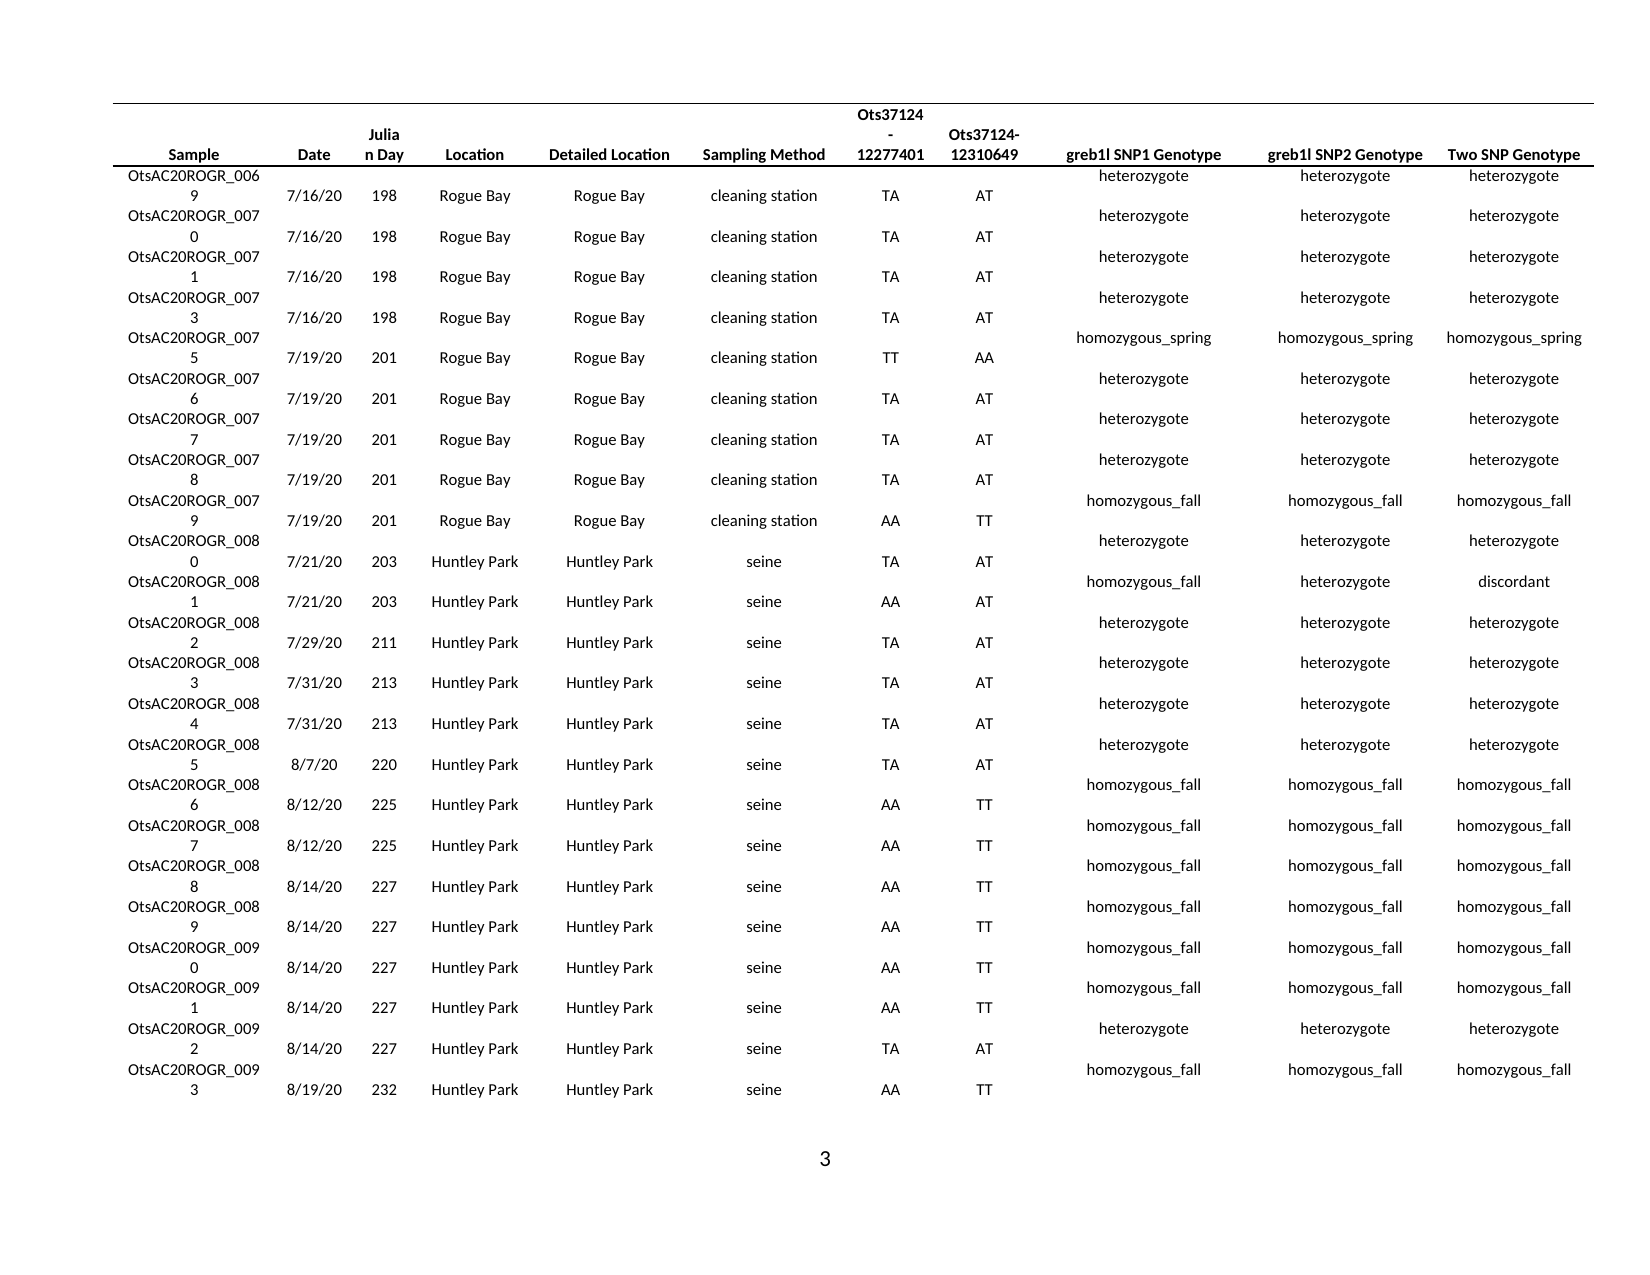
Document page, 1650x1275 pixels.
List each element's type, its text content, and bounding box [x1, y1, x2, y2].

table_cell 227 [353, 937, 415, 977]
table_cell heterozygote [1256, 612, 1434, 652]
table_cell 201 [353, 490, 415, 531]
table_cell TT [937, 490, 1031, 531]
table_cell Huntley Park [415, 571, 534, 612]
table_cell homozygous_fall [1434, 937, 1594, 977]
table_cell OtsAC20ROGR_0084 [113, 693, 275, 734]
table_cell heterozygote [1256, 734, 1434, 774]
table_cell TA [844, 652, 937, 693]
table_cell homozygous_fall [1434, 856, 1594, 896]
table_cell cleaning station [684, 327, 844, 368]
table_cell AT [937, 167, 1031, 206]
table_cell homozygous_fall [1256, 896, 1434, 937]
table_cell 227 [353, 896, 415, 937]
table_cell 225 [353, 815, 415, 856]
table_cell seine [684, 652, 844, 693]
table_cell seine [684, 612, 844, 652]
table_cell Huntley Park [415, 693, 534, 734]
table_cell TA [844, 531, 937, 571]
table_cell heterozygote [1434, 206, 1594, 246]
table_cell 8/12/20 [275, 774, 353, 815]
table_cell 198 [353, 206, 415, 246]
table_cell homozygous_fall [1256, 1059, 1434, 1099]
table_cell OtsAC20ROGR_0078 [113, 449, 275, 490]
table_header Detailed Location [534, 104, 684, 165]
table_cell heterozygote [1256, 167, 1434, 206]
table_cell heterozygote [1256, 368, 1434, 409]
table_cell TA [844, 287, 937, 327]
table_cell heterozygote [1434, 409, 1594, 449]
table_cell homozygous_spring [1256, 327, 1434, 368]
table_cell Rogue Bay [415, 409, 534, 449]
table_cell AA [844, 896, 937, 937]
table_cell 7/31/20 [275, 652, 353, 693]
table_cell OtsAC20ROGR_0082 [113, 612, 275, 652]
table_cell OtsAC20ROGR_0070 [113, 206, 275, 246]
table_cell TA [844, 1018, 937, 1059]
table_cell Huntley Park [415, 734, 534, 774]
table_cell TT [937, 1059, 1031, 1099]
table_cell homozygous_fall [1031, 774, 1256, 815]
table_cell AT [937, 531, 1031, 571]
table_cell 8/14/20 [275, 978, 353, 1018]
table_cell homozygous_fall [1434, 1059, 1594, 1099]
table_cell 7/21/20 [275, 571, 353, 612]
table_cell heterozygote [1031, 652, 1256, 693]
table_cell Rogue Bay [534, 206, 684, 246]
table_cell 220 [353, 734, 415, 774]
table_cell Rogue Bay [415, 287, 534, 327]
table_cell TT [937, 978, 1031, 1018]
table_cell homozygous_fall [1031, 490, 1256, 531]
table_cell homozygous_fall [1256, 937, 1434, 977]
table_cell heterozygote [1031, 368, 1256, 409]
table_cell TT [937, 856, 1031, 896]
table_cell seine [684, 531, 844, 571]
table_cell AT [937, 734, 1031, 774]
table_cell heterozygote [1031, 167, 1256, 206]
table_cell AT [937, 246, 1031, 287]
table_cell TT [937, 815, 1031, 856]
table_cell OtsAC20ROGR_0081 [113, 571, 275, 612]
table_cell cleaning station [684, 206, 844, 246]
table_cell OtsAC20ROGR_0088 [113, 856, 275, 896]
table_cell homozygous_fall [1031, 896, 1256, 937]
table_cell Huntley Park [534, 612, 684, 652]
table_cell homozygous_fall [1031, 1059, 1256, 1099]
table_cell Huntley Park [534, 978, 684, 1018]
table_cell 8/14/20 [275, 937, 353, 977]
table_cell 7/16/20 [275, 287, 353, 327]
table_cell 201 [353, 409, 415, 449]
table_cell 227 [353, 856, 415, 896]
table_cell Huntley Park [534, 856, 684, 896]
table_cell AA [937, 327, 1031, 368]
table_header greb1l SNP1 Genotype [1031, 104, 1256, 165]
table_cell seine [684, 978, 844, 1018]
table_cell Huntley Park [534, 815, 684, 856]
table_cell OtsAC20ROGR_0079 [113, 490, 275, 531]
table_cell 7/19/20 [275, 327, 353, 368]
table_cell TA [844, 167, 937, 206]
table_cell AT [937, 368, 1031, 409]
table_cell AA [844, 571, 937, 612]
table_cell TA [844, 368, 937, 409]
table_cell AA [844, 774, 937, 815]
table_cell Rogue Bay [415, 449, 534, 490]
table_header Ots37124-12277401 [844, 104, 937, 165]
table_header Sampling Method [684, 104, 844, 165]
table_cell OtsAC20ROGR_0083 [113, 652, 275, 693]
table_cell seine [684, 856, 844, 896]
table_cell 8/14/20 [275, 856, 353, 896]
table_cell 198 [353, 246, 415, 287]
table_cell heterozygote [1434, 246, 1594, 287]
table_cell homozygous_fall [1031, 571, 1256, 612]
table_cell heterozygote [1256, 531, 1434, 571]
table_cell OtsAC20ROGR_0077 [113, 409, 275, 449]
table_cell OtsAC20ROGR_0085 [113, 734, 275, 774]
table_cell heterozygote [1031, 612, 1256, 652]
table_cell homozygous_fall [1434, 978, 1594, 1018]
table_header greb1l SNP2 Genotype [1256, 104, 1434, 165]
table_cell AA [844, 490, 937, 531]
table_cell OtsAC20ROGR_0080 [113, 531, 275, 571]
table_cell Rogue Bay [534, 368, 684, 409]
table_cell heterozygote [1434, 531, 1594, 571]
table_cell TA [844, 734, 937, 774]
table_cell Huntley Park [415, 774, 534, 815]
table_cell heterozygote [1256, 1018, 1434, 1059]
table_cell TA [844, 409, 937, 449]
table_cell TA [844, 206, 937, 246]
table_cell heterozygote [1256, 246, 1434, 287]
table_cell seine [684, 1018, 844, 1059]
table_cell Huntley Park [534, 652, 684, 693]
table_cell homozygous_fall [1031, 856, 1256, 896]
table_cell seine [684, 693, 844, 734]
table_cell 7/19/20 [275, 490, 353, 531]
table_cell Rogue Bay [534, 246, 684, 287]
table_cell homozygous_fall [1256, 856, 1434, 896]
table_cell heterozygote [1031, 409, 1256, 449]
table_cell seine [684, 937, 844, 977]
table_cell heterozygote [1434, 287, 1594, 327]
table_cell seine [684, 774, 844, 815]
table_cell AT [937, 206, 1031, 246]
table_cell heterozygote [1256, 409, 1434, 449]
table_cell AT [937, 693, 1031, 734]
table_cell Huntley Park [534, 1018, 684, 1059]
table_cell TA [844, 693, 937, 734]
table_header Date [275, 104, 353, 165]
table_cell Huntley Park [415, 937, 534, 977]
table_cell Huntley Park [534, 937, 684, 977]
table_cell 198 [353, 167, 415, 206]
table_cell TA [844, 449, 937, 490]
table_cell Huntley Park [534, 693, 684, 734]
table_cell 7/29/20 [275, 612, 353, 652]
table_cell heterozygote [1256, 693, 1434, 734]
table_cell AT [937, 652, 1031, 693]
table_cell Huntley Park [415, 652, 534, 693]
table_cell AA [844, 978, 937, 1018]
table_cell heterozygote [1031, 693, 1256, 734]
table_cell homozygous_fall [1434, 896, 1594, 937]
table_cell Huntley Park [534, 774, 684, 815]
table_cell cleaning station [684, 246, 844, 287]
table_cell 7/16/20 [275, 246, 353, 287]
table_cell 213 [353, 652, 415, 693]
table_cell OtsAC20ROGR_0090 [113, 937, 275, 977]
table_cell cleaning station [684, 449, 844, 490]
table_cell homozygous_fall [1256, 815, 1434, 856]
table_cell heterozygote [1256, 449, 1434, 490]
table_cell homozygous_fall [1434, 774, 1594, 815]
table_cell 198 [353, 287, 415, 327]
table_cell Huntley Park [415, 815, 534, 856]
table_cell heterozygote [1434, 1018, 1594, 1059]
table_cell Huntley Park [415, 978, 534, 1018]
table_cell TT [937, 774, 1031, 815]
table_cell AA [844, 815, 937, 856]
table_header Sample [113, 104, 275, 165]
table_cell OtsAC20ROGR_0093 [113, 1059, 275, 1099]
table_cell 7/16/20 [275, 167, 353, 206]
table_header Ots37124-12310649 [937, 104, 1031, 165]
table_cell heterozygote [1434, 693, 1594, 734]
table_cell homozygous_fall [1256, 978, 1434, 1018]
table_cell seine [684, 815, 844, 856]
table_cell heterozygote [1434, 734, 1594, 774]
table_cell 7/21/20 [275, 531, 353, 571]
table_cell 8/19/20 [275, 1059, 353, 1099]
table_cell 201 [353, 327, 415, 368]
table_cell TT [844, 327, 937, 368]
table_cell Rogue Bay [534, 409, 684, 449]
table_cell 7/16/20 [275, 206, 353, 246]
table_cell seine [684, 734, 844, 774]
table_cell 227 [353, 1018, 415, 1059]
table_header Julian Day [353, 104, 415, 165]
table_cell heterozygote [1434, 612, 1594, 652]
table_cell heterozygote [1031, 287, 1256, 327]
table_cell OtsAC20ROGR_0075 [113, 327, 275, 368]
table_cell 8/12/20 [275, 815, 353, 856]
table_cell TT [937, 937, 1031, 977]
table_cell AT [937, 449, 1031, 490]
table_cell homozygous_spring [1434, 327, 1594, 368]
table_cell 232 [353, 1059, 415, 1099]
table_cell heterozygote [1256, 652, 1434, 693]
table_cell OtsAC20ROGR_0073 [113, 287, 275, 327]
table_cell OtsAC20ROGR_0092 [113, 1018, 275, 1059]
table_cell 227 [353, 978, 415, 1018]
table_cell heterozygote [1031, 531, 1256, 571]
table_cell 8/7/20 [275, 734, 353, 774]
table_cell heterozygote [1031, 449, 1256, 490]
table_cell heterozygote [1256, 287, 1434, 327]
table_cell AA [844, 856, 937, 896]
table_cell 203 [353, 531, 415, 571]
table_cell OtsAC20ROGR_0076 [113, 368, 275, 409]
table_cell Huntley Park [415, 896, 534, 937]
table_cell cleaning station [684, 409, 844, 449]
table_cell Rogue Bay [415, 206, 534, 246]
table_cell 203 [353, 571, 415, 612]
table_cell 7/19/20 [275, 449, 353, 490]
table_cell 213 [353, 693, 415, 734]
table_cell homozygous_fall [1256, 490, 1434, 531]
table_cell OtsAC20ROGR_0071 [113, 246, 275, 287]
table_cell heterozygote [1256, 571, 1434, 612]
table_cell AT [937, 287, 1031, 327]
table_cell OtsAC20ROGR_0089 [113, 896, 275, 937]
table_cell 201 [353, 368, 415, 409]
table_cell homozygous_fall [1031, 815, 1256, 856]
table_cell heterozygote [1256, 206, 1434, 246]
table_cell seine [684, 1059, 844, 1099]
table_cell 225 [353, 774, 415, 815]
table_cell 8/14/20 [275, 1018, 353, 1059]
table_cell AT [937, 1018, 1031, 1059]
table_cell OtsAC20ROGR_0087 [113, 815, 275, 856]
table_cell homozygous_fall [1031, 978, 1256, 1018]
table_cell Huntley Park [415, 612, 534, 652]
table_cell Rogue Bay [534, 167, 684, 206]
table_cell 211 [353, 612, 415, 652]
table_cell Huntley Park [534, 734, 684, 774]
table_cell Rogue Bay [415, 327, 534, 368]
table_cell cleaning station [684, 167, 844, 206]
table_header Location [415, 104, 534, 165]
table_cell Rogue Bay [534, 327, 684, 368]
table_cell Rogue Bay [534, 490, 684, 531]
table_cell heterozygote [1031, 734, 1256, 774]
table_cell Rogue Bay [534, 287, 684, 327]
table_cell 201 [353, 449, 415, 490]
table_cell discordant [1434, 571, 1594, 612]
table_cell OtsAC20ROGR_0091 [113, 978, 275, 1018]
table_cell Huntley Park [534, 571, 684, 612]
table_cell homozygous_spring [1031, 327, 1256, 368]
table_cell AA [844, 1059, 937, 1099]
table_cell OtsAC20ROGR_0086 [113, 774, 275, 815]
table_cell seine [684, 896, 844, 937]
table_cell Huntley Park [415, 531, 534, 571]
table_cell Rogue Bay [534, 449, 684, 490]
table_cell heterozygote [1434, 449, 1594, 490]
table_cell homozygous_fall [1256, 774, 1434, 815]
table_cell heterozygote [1031, 246, 1256, 287]
table_cell heterozygote [1434, 652, 1594, 693]
table_cell Huntley Park [415, 856, 534, 896]
table_cell TT [937, 896, 1031, 937]
table_cell AT [937, 409, 1031, 449]
table_cell cleaning station [684, 287, 844, 327]
table_cell heterozygote [1031, 1018, 1256, 1059]
table_header Two SNP Genotype [1434, 104, 1594, 165]
table_cell 8/14/20 [275, 896, 353, 937]
table_cell homozygous_fall [1434, 815, 1594, 856]
table_cell cleaning station [684, 368, 844, 409]
table_cell Huntley Park [534, 1059, 684, 1099]
table_cell OtsAC20ROGR_0069 [113, 167, 275, 206]
table_cell TA [844, 246, 937, 287]
table_cell AA [844, 937, 937, 977]
table_cell Huntley Park [534, 531, 684, 571]
table_cell AT [937, 571, 1031, 612]
table_cell homozygous_fall [1031, 937, 1256, 977]
table_cell TA [844, 612, 937, 652]
table_cell 7/19/20 [275, 368, 353, 409]
table_cell 7/19/20 [275, 409, 353, 449]
table_cell cleaning station [684, 490, 844, 531]
table_cell heterozygote [1434, 368, 1594, 409]
table_cell Rogue Bay [415, 167, 534, 206]
table_cell homozygous_fall [1434, 490, 1594, 531]
table_cell Huntley Park [415, 1018, 534, 1059]
table_cell Rogue Bay [415, 490, 534, 531]
table_cell Rogue Bay [415, 368, 534, 409]
table_cell heterozygote [1031, 206, 1256, 246]
table_cell Rogue Bay [415, 246, 534, 287]
table_cell seine [684, 571, 844, 612]
table_cell 7/31/20 [275, 693, 353, 734]
table_cell heterozygote [1434, 167, 1594, 206]
table_cell Huntley Park [415, 1059, 534, 1099]
table_cell AT [937, 612, 1031, 652]
table_cell Huntley Park [534, 896, 684, 937]
